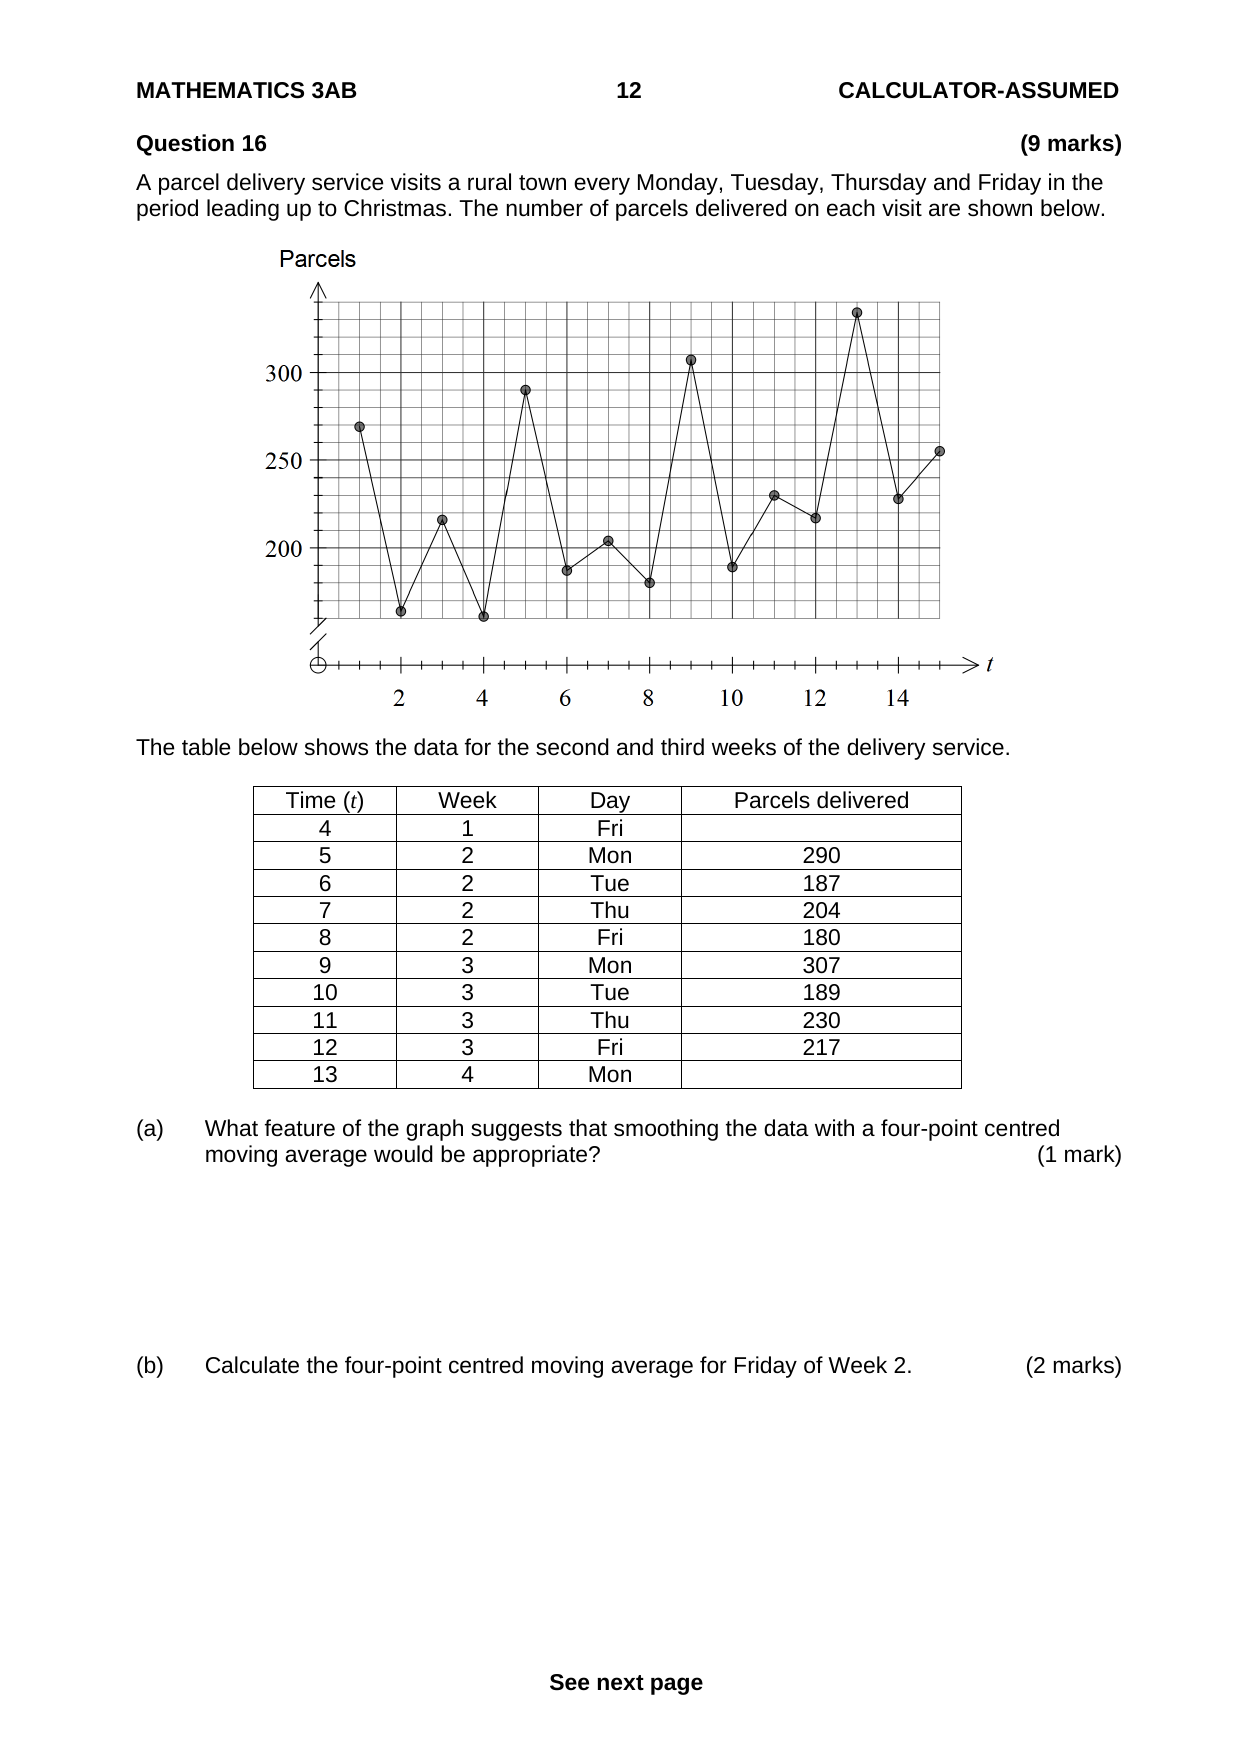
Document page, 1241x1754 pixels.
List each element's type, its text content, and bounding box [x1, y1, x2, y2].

table_cell Mon [539, 952, 681, 978]
table_cell Mon [539, 842, 681, 868]
table_cell 4 [254, 815, 396, 841]
table_cell 3 [397, 1034, 538, 1060]
table_cell 3 [397, 979, 538, 1006]
text (a) What feature of the graph suggests that smoothing the data with a four-point centred moving average would be appropriate? (1 mark) [136, 1115, 1122, 1168]
picture [262, 247, 996, 708]
table_cell 8 [254, 924, 396, 951]
table_cell Thu [539, 1007, 681, 1033]
table_cell 3 [397, 952, 538, 978]
text A parcel delivery service visits a rural town every Monday, Tuesday, Thursday and Friday in the period leading up to Christmas. The number of parcels delivered on each visit are shown below. [136, 169, 1122, 221]
table_cell 189 [682, 979, 961, 1006]
table_cell [682, 815, 961, 841]
table_cell 2 [397, 897, 538, 923]
table_cell 307 [682, 952, 961, 978]
table_cell 5 [254, 842, 396, 868]
table_cell 9 [254, 952, 396, 978]
table_header Time (t) [254, 787, 396, 814]
table_cell 11 [254, 1007, 396, 1033]
table_cell 187 [682, 870, 961, 896]
table_cell Mon [539, 1061, 681, 1088]
table_cell 3 [397, 1007, 538, 1033]
table_cell Fri [539, 815, 681, 841]
table_header Parcels delivered [682, 787, 961, 814]
table_cell 2 [397, 924, 538, 951]
table_cell 13 [254, 1061, 396, 1088]
table_cell Fri [539, 924, 681, 951]
table_cell Tue [539, 870, 681, 896]
table_cell Thu [539, 897, 681, 923]
table_cell 217 [682, 1034, 961, 1060]
table_cell 7 [254, 897, 396, 923]
table_cell 290 [682, 842, 961, 868]
text Question 16 (9 marks) [136, 130, 1122, 156]
table_cell 4 [397, 1061, 538, 1088]
table_header Day [539, 787, 681, 814]
table_cell 180 [682, 924, 961, 951]
table_cell Tue [539, 979, 681, 1006]
table_cell 2 [397, 842, 538, 868]
table_cell 6 [254, 870, 396, 896]
table_cell 1 [397, 815, 538, 841]
table_cell 204 [682, 897, 961, 923]
text The table below shows the data for the second and third weeks of the delivery service. [136, 733, 1122, 760]
table_header Week [397, 787, 538, 814]
text (b) Calculate the four-point centred moving average for Friday of Week 2. (2 marks) [136, 1352, 1122, 1379]
table_cell Fri [539, 1034, 681, 1060]
table_cell 230 [682, 1007, 961, 1033]
table_cell 12 [254, 1034, 396, 1060]
table_cell 2 [397, 870, 538, 896]
table_cell [682, 1061, 961, 1088]
table_cell 10 [254, 979, 396, 1006]
